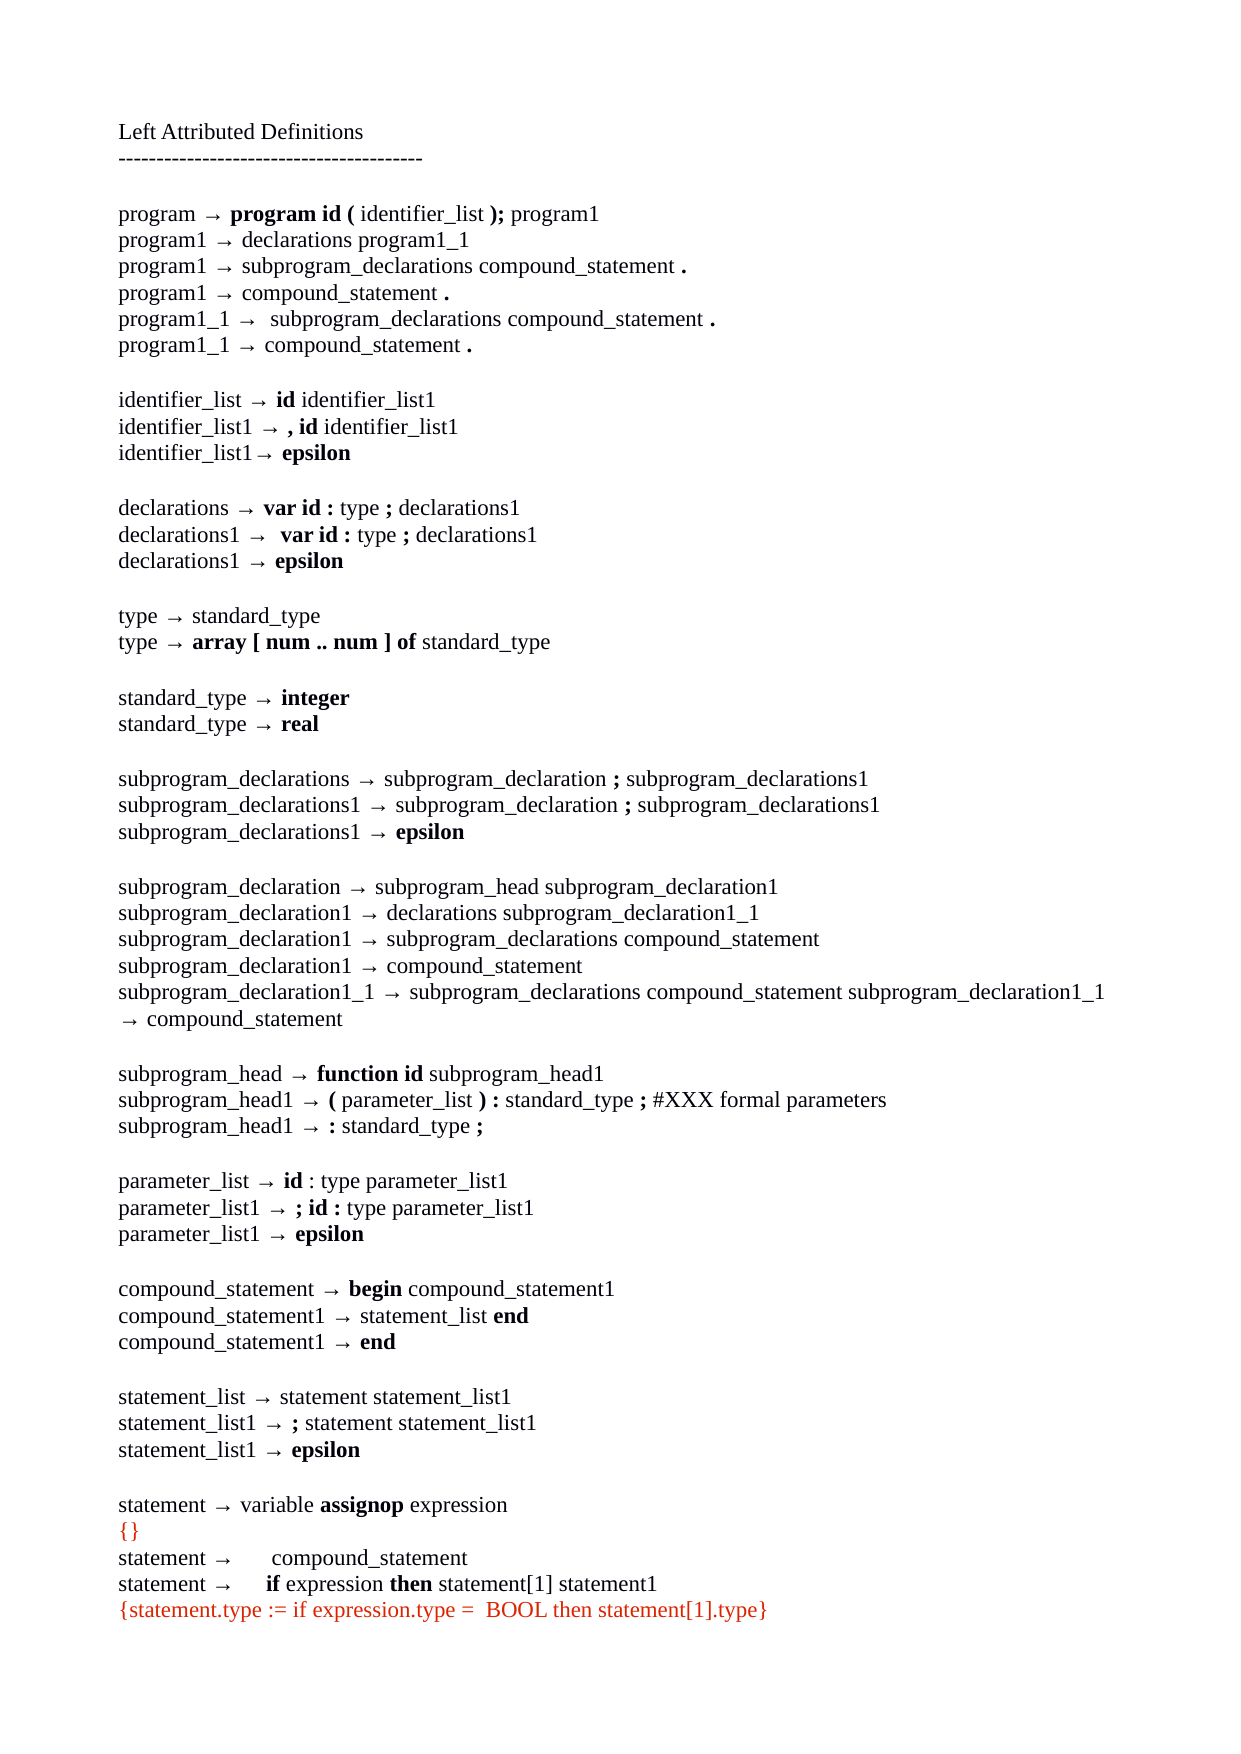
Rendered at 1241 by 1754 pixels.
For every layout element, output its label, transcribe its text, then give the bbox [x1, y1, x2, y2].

text program1 → subprogram_declarations compound_statement . [118, 252, 1122, 279]
text subprogram_head1 → : standard_type ; [118, 1112, 1122, 1139]
text compound_statement1 → statement_list end [118, 1302, 1122, 1328]
text program1_1 → compound_statement . [118, 331, 1122, 358]
text statement_list → statement statement_list1 [118, 1383, 1122, 1409]
text standard_type → integer [118, 683, 1122, 710]
text statement_list1 → epsilon [118, 1436, 1122, 1462]
text compound_statement1 → end [118, 1328, 1122, 1354]
text declarations1 → epsilon [118, 547, 1122, 573]
text subprogram_declaration1 → declarations subprogram_declaration1_1 [118, 899, 1122, 926]
text statement → variable assignop expression [118, 1491, 1122, 1517]
text declarations → var id : type ; declarations1 [118, 494, 1122, 521]
text identifier_list → id identifier_list1 [118, 386, 1122, 413]
text subprogram_declaration1 → subprogram_declarations compound_statement [118, 926, 1122, 952]
text type → array [ num .. num ] of standard_type [118, 628, 1122, 655]
text standard_type → real [118, 710, 1122, 736]
text {} [118, 1517, 1122, 1544]
text statement → compound_statement [118, 1544, 1122, 1570]
text declarations1 → var id : type ; declarations1 [118, 521, 1122, 547]
text parameter_list1 → ; id : type parameter_list1 [118, 1194, 1122, 1220]
text Left Attributed Definitions [118, 118, 1122, 144]
text compound_statement → begin compound_statement1 [118, 1275, 1122, 1302]
text parameter_list1 → epsilon [118, 1220, 1122, 1247]
text {statement.type := if expression.type = BOOL then statement[1].type} [118, 1596, 1122, 1623]
text subprogram_declaration1_1 → subprogram_declarations compound_statement subprogram_declaration1_1 → compound_statement [118, 978, 1122, 1031]
text program → program id ( identifier_list ); program1 [118, 199, 1122, 226]
text subprogram_declaration1 → compound_statement [118, 952, 1122, 978]
text statement → if expression then statement[1] statement1 [118, 1570, 1122, 1596]
text program1 → compound_statement . [118, 279, 1122, 305]
text subprogram_head1 → ( parameter_list ) : standard_type ; #XXX formal parameters [118, 1086, 1122, 1112]
text statement_list1 → ; statement statement_list1 [118, 1409, 1122, 1436]
text subprogram_declarations → subprogram_declaration ; subprogram_declarations1 [118, 765, 1122, 791]
text identifier_list1 → , id identifier_list1 [118, 413, 1122, 439]
text type → standard_type [118, 602, 1122, 628]
text parameter_list → id : type parameter_list1 [118, 1167, 1122, 1194]
text ---------------------------------------- [118, 144, 1122, 171]
text subprogram_head → function id subprogram_head1 [118, 1060, 1122, 1086]
text program1 → declarations program1_1 [118, 226, 1122, 252]
text program1_1 → subprogram_declarations compound_statement . [118, 305, 1122, 331]
text subprogram_declarations1 → subprogram_declaration ; subprogram_declarations1 subprogram_declarations1 → epsilon [118, 791, 1122, 844]
text identifier_list1→ epsilon [118, 439, 1122, 466]
text subprogram_declaration → subprogram_head subprogram_declaration1 [118, 873, 1122, 899]
